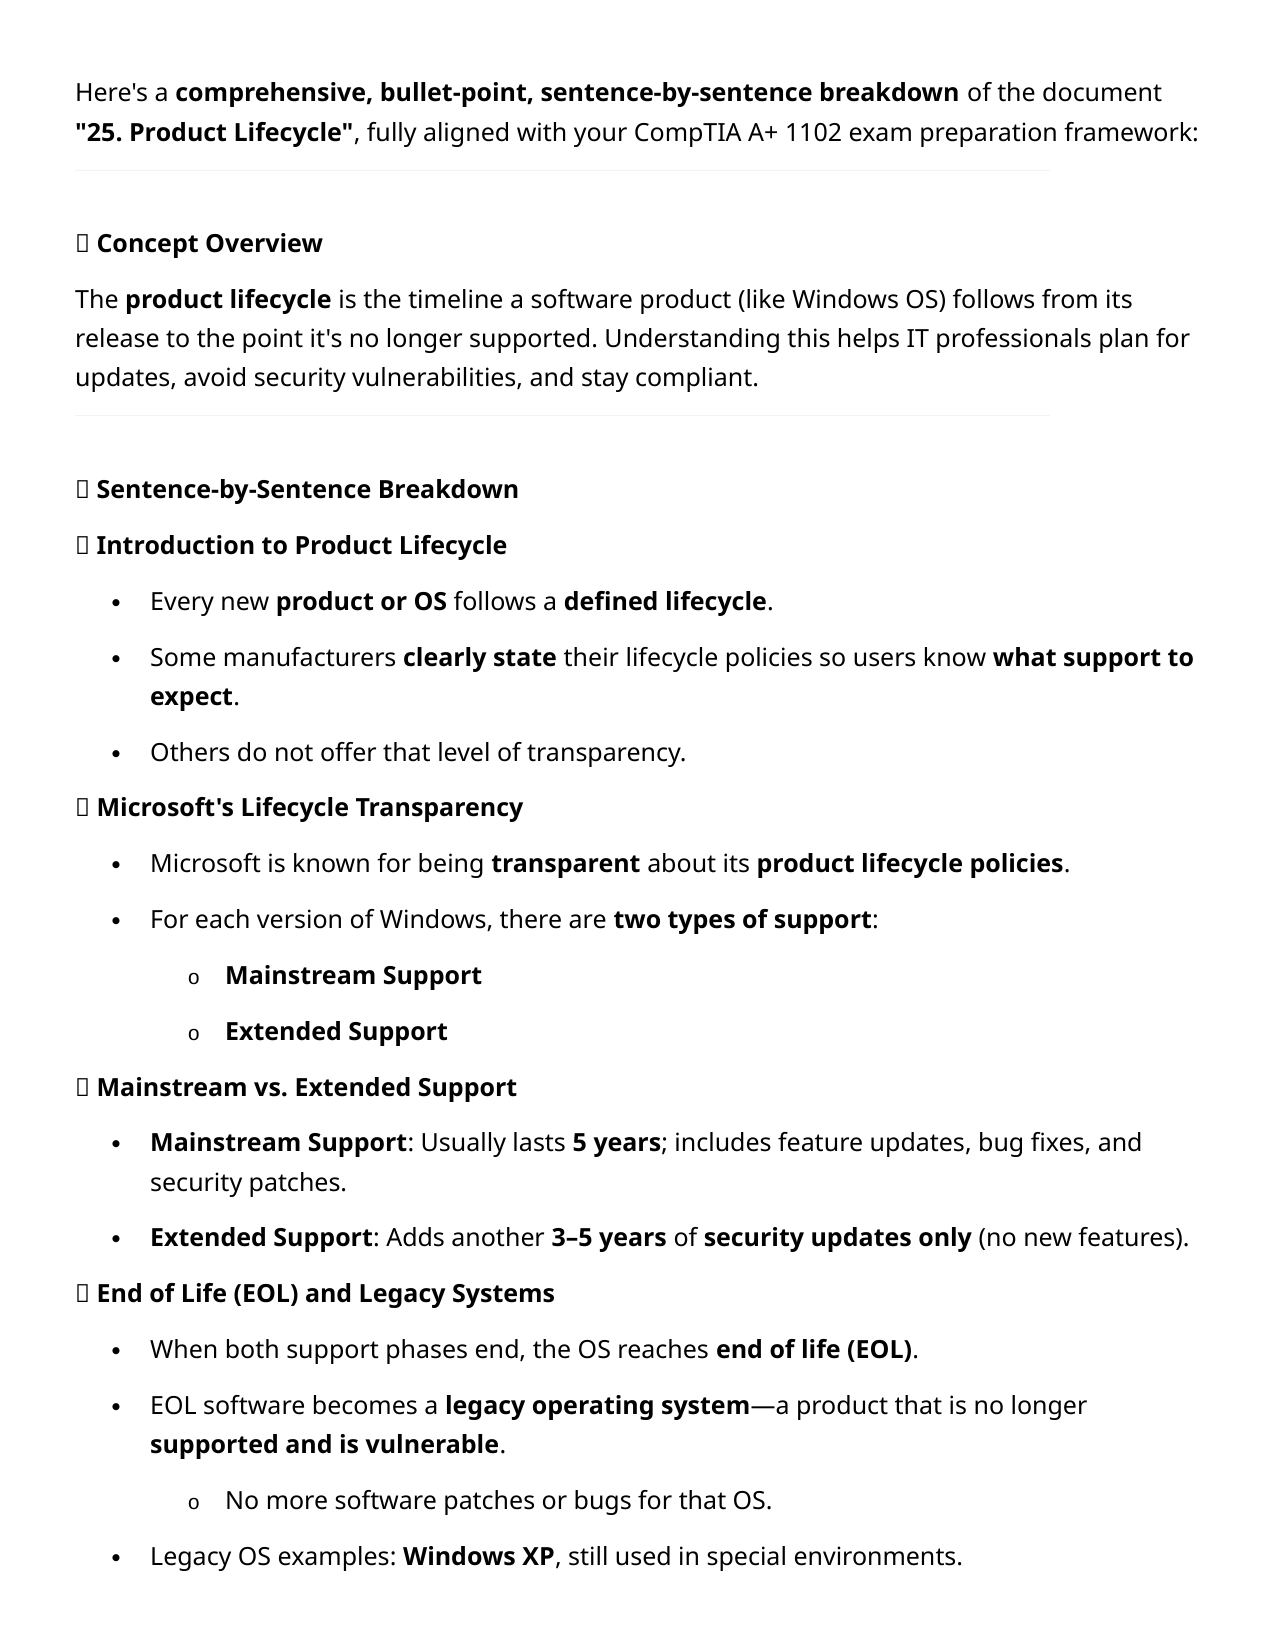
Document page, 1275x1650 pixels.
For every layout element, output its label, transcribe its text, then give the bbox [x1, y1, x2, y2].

list When both support phases end, the OS reaches end of life (EOL). [112, 1332, 1200, 1366]
list Extended Support [187, 1013, 1200, 1047]
text 🔹 End of Life (EOL) and Legacy Systems [75, 1276, 1200, 1310]
text Here's a comprehensive, bullet-point, sentence-by-sentence breakdown of the document "25. Product Lifecycle", fully aligned with your CompTIA A+ 1102 exam preparation framework: [75, 75, 1200, 148]
list No more software patches or bugs for that OS. [187, 1482, 1200, 1517]
list Extended Support: Adds another 3–5 years of security updates only (no new features). [112, 1220, 1200, 1254]
list EOL software becomes a legacy operating system—a product that is no longer supported and is vulnerable. [112, 1387, 1200, 1461]
text 🔹 Microsoft's Lifecycle Transparency [75, 790, 1200, 824]
text 📘 Sentence-by-Sentence Breakdown [75, 472, 1200, 506]
list Legacy OS examples: Windows XP, still used in special environments. [112, 1538, 1200, 1572]
list Every new product or OS follows a defined lifecycle. [112, 583, 1200, 617]
list Mainstream Support: Usually lasts 5 years; includes feature updates, bug fixes, and security patches. [112, 1125, 1200, 1198]
list Microsoft is known for being transparent about its product lifecycle policies. [112, 846, 1200, 880]
list Some manufacturers clearly state their lifecycle policies so users know what support to expect. [112, 639, 1200, 712]
list For each version of Windows, there are two types of support: [112, 902, 1200, 936]
text 🔹 Introduction to Product Lifecycle [75, 527, 1200, 562]
text The product lifecycle is the timeline a software product (like Windows OS) follows from its release to the point it's no longer supported. Understanding this helps IT professionals plan for updates, avoid security vulnerabilities, and stay compliant. [75, 282, 1200, 394]
list Mainstream Support [187, 957, 1200, 992]
text 🔹 Mainstream vs. Extended Support [75, 1069, 1200, 1103]
text 🧠 Concept Overview [75, 226, 1200, 260]
list Others do not offer that level of transparency. [112, 734, 1200, 768]
